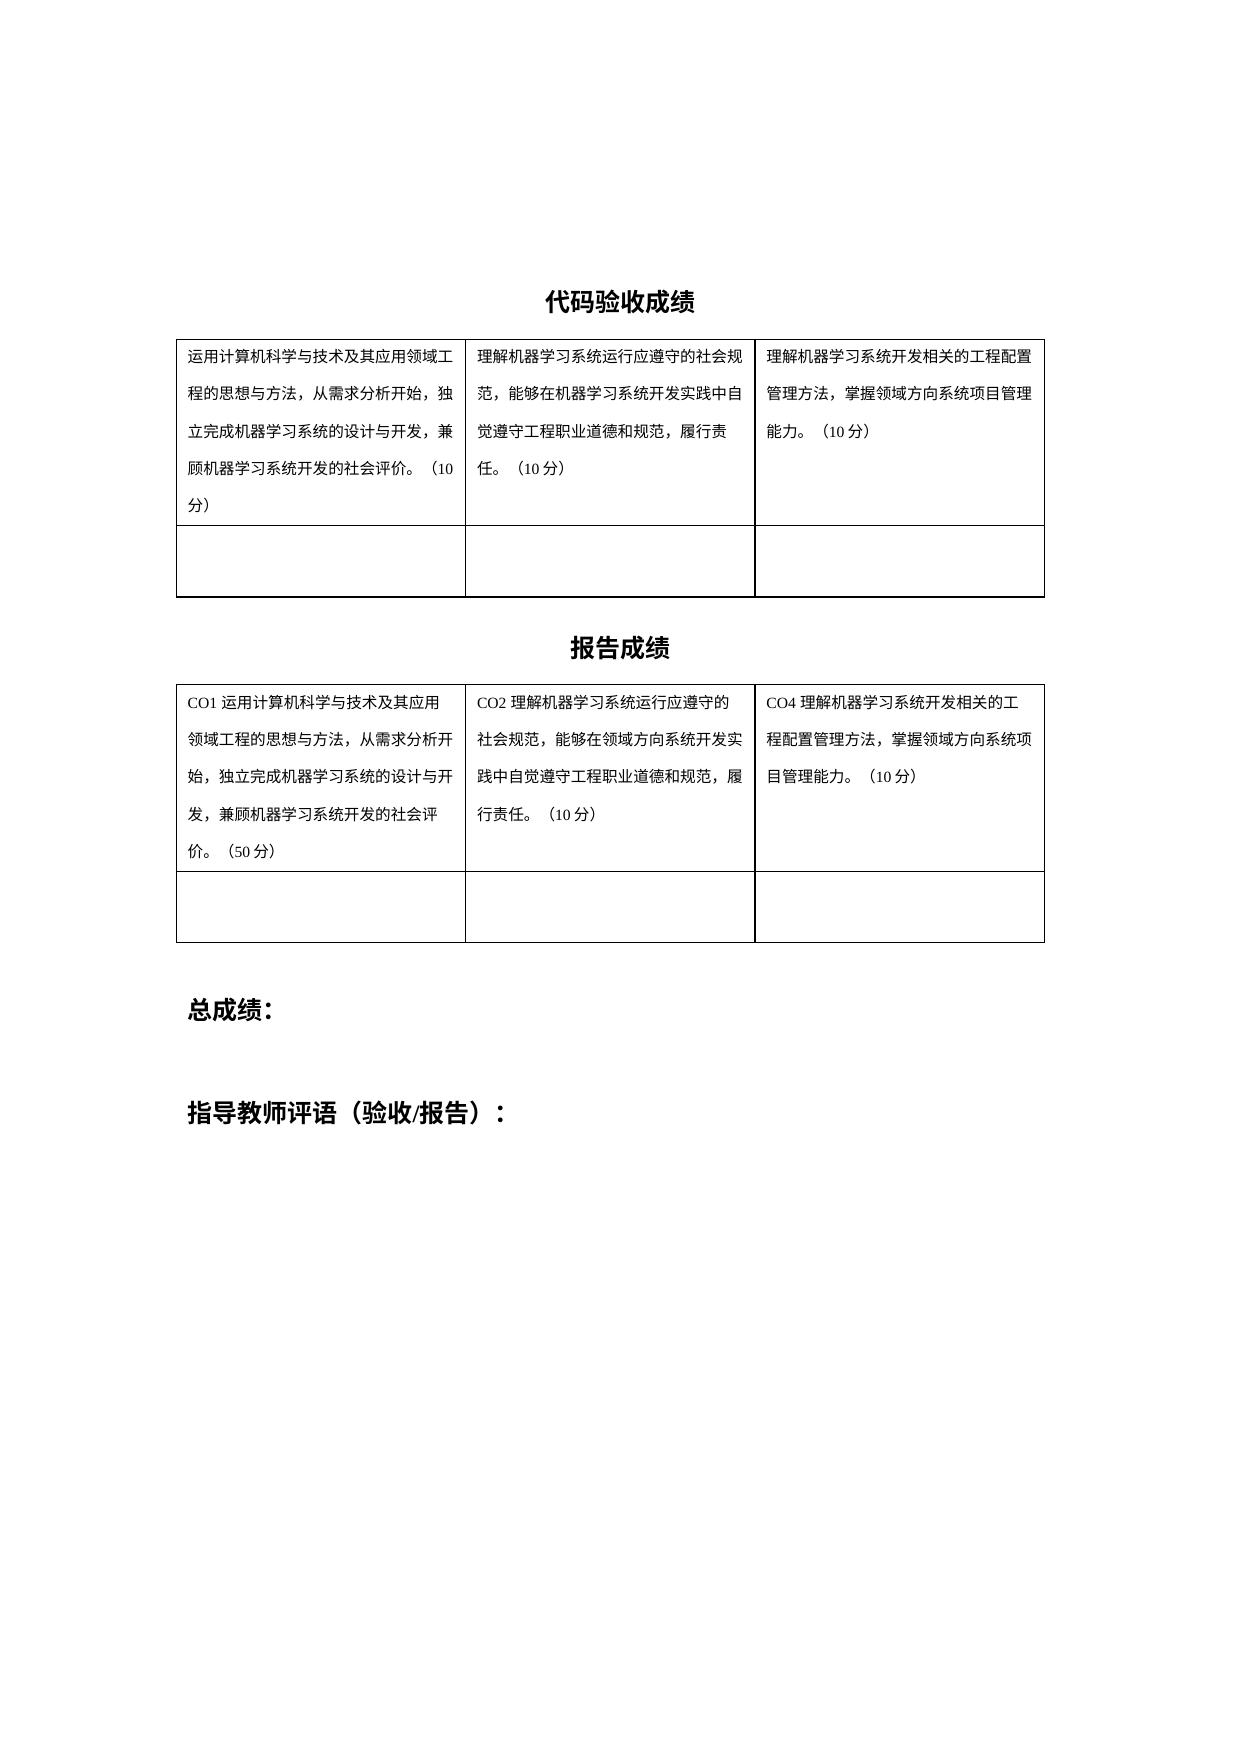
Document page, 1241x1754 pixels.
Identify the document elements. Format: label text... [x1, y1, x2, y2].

table_cell [177, 526, 465, 596]
text 指导教师评语（验收/报告）： [187, 1079, 1053, 1144]
table_header CO1 运用计算机科学与技术及其应用领域工程的思想与方法，从需求分析开始，独立完成机器学习系统的设计与开发，兼顾机器学习系统开发的社会评价。（50分） [177, 685, 465, 871]
table_header 运用计算机科学与技术及其应用领域工程的思想与方法，从需求分析开始，独立完成机器学习系统的设计与开发，兼顾机器学习系统开发的社会评价。（10分） [177, 340, 465, 525]
table_cell [177, 872, 465, 942]
table_header 理解机器学习系统开发相关的工程配置管理方法，掌握领域方向系统项目管理能力。（10分） [756, 340, 1044, 525]
table_header CO4 理解机器学习系统开发相关的工程配置管理方法，掌握领域方向系统项目管理能力。（10分） [756, 685, 1044, 871]
table_cell [756, 872, 1044, 942]
table_cell [466, 872, 754, 942]
text 报告成绩 [187, 614, 1053, 679]
table_cell [756, 526, 1044, 596]
text 总成绩： [187, 976, 1053, 1041]
table_cell [466, 526, 754, 596]
table_header 理解机器学习系统运行应遵守的社会规范，能够在机器学习系统开发实践中自觉遵守工程职业道德和规范，履行责任。（10分） [466, 340, 754, 525]
text 代码验收成绩 [187, 268, 1053, 333]
table_header CO2 理解机器学习系统运行应遵守的社会规范，能够在领域方向系统开发实践中自觉遵守工程职业道德和规范，履行责任。（10分） [466, 685, 754, 871]
